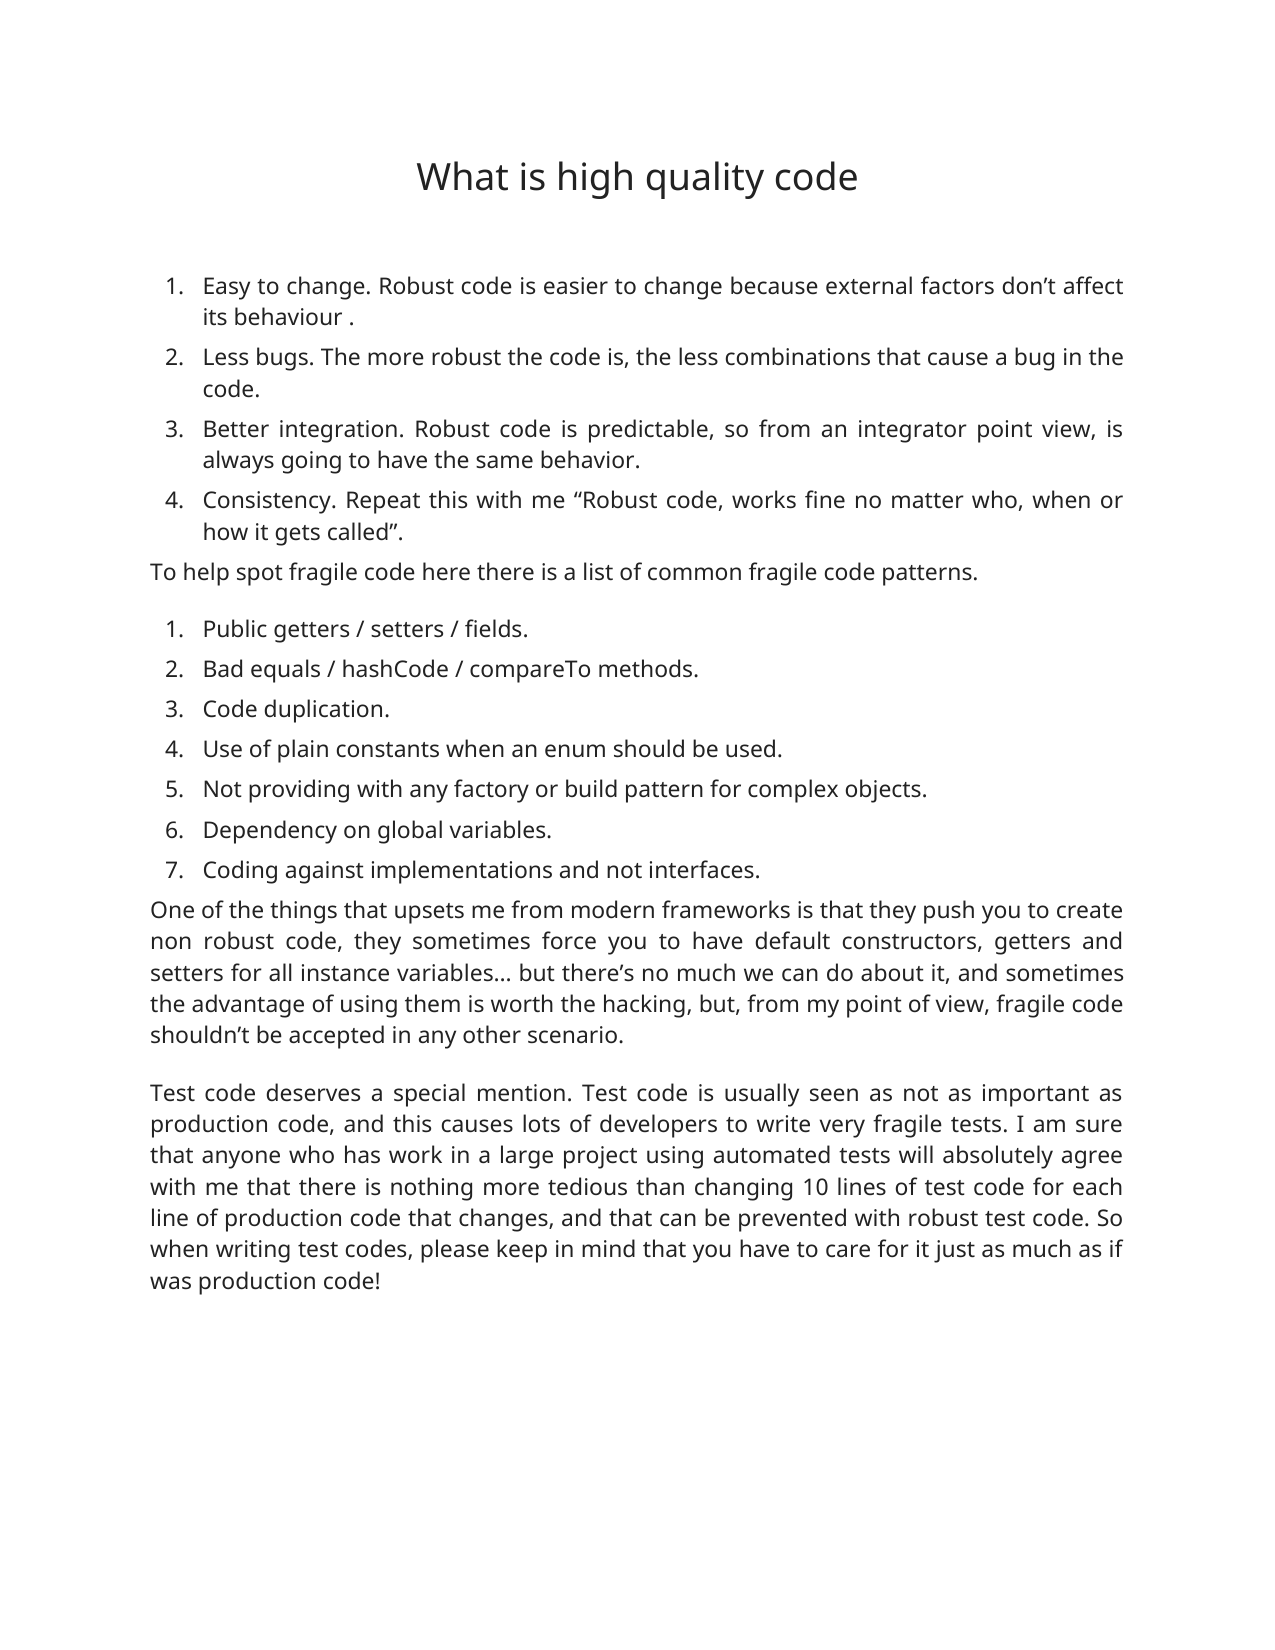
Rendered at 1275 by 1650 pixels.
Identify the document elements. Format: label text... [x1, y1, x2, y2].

text What is high quality code [150, 150, 1125, 201]
list Use of plain constants when an enum should be used. [165, 733, 1125, 764]
list Bad equals / hashCode / compareTo methods. [165, 653, 1125, 684]
list Less bugs. The more robust the code is, the less combinations that cause a bug in the code. [165, 341, 1125, 404]
list Dependency on global variables. [165, 813, 1125, 845]
list Better integration. Robust code is predictable, so from an integrator point view, is always going to have the same behavior. [165, 412, 1125, 475]
text Test code deserves a special mention. Test code is usually seen as not as important as production code, and this causes lots of developers to write very fragile tests. I am sure that anyone who has work in a large project using automated tests will absolutely agree with me that there is nothing more tedious than changing 10 lines of test code for each line of production code that changes, and that can be prevented with robust test code. So when writing test codes, please keep in mind that you have to care for it just as much as if was production code! [150, 1077, 1125, 1296]
list Code duplication. [165, 693, 1125, 724]
text One of the things that upsets me from modern frameworks is that they push you to create non robust code, they sometimes force you to have default constructors, getters and setters for all instance variables… but there’s no much we can do about it, and sometimes the advantage of using them is worth the hacking, but, from my point of view, fragile code shouldn’t be accepted in any other scenario. [150, 894, 1125, 1050]
text To help spot fragile code here there is a list of common fragile code patterns. [150, 555, 1125, 587]
list Not providing with any factory or build pattern for complex objects. [165, 773, 1125, 805]
list Public getters / setters / fields. [165, 613, 1125, 644]
list Coding against implementations and not interfaces. [165, 853, 1125, 885]
list Easy to change. Robust code is easier to change because external factors don’t affect its behaviour . [165, 269, 1125, 332]
list Consistency. Repeat this with me “Robust code, works fine no matter who, when or how it gets called”. [165, 484, 1125, 547]
